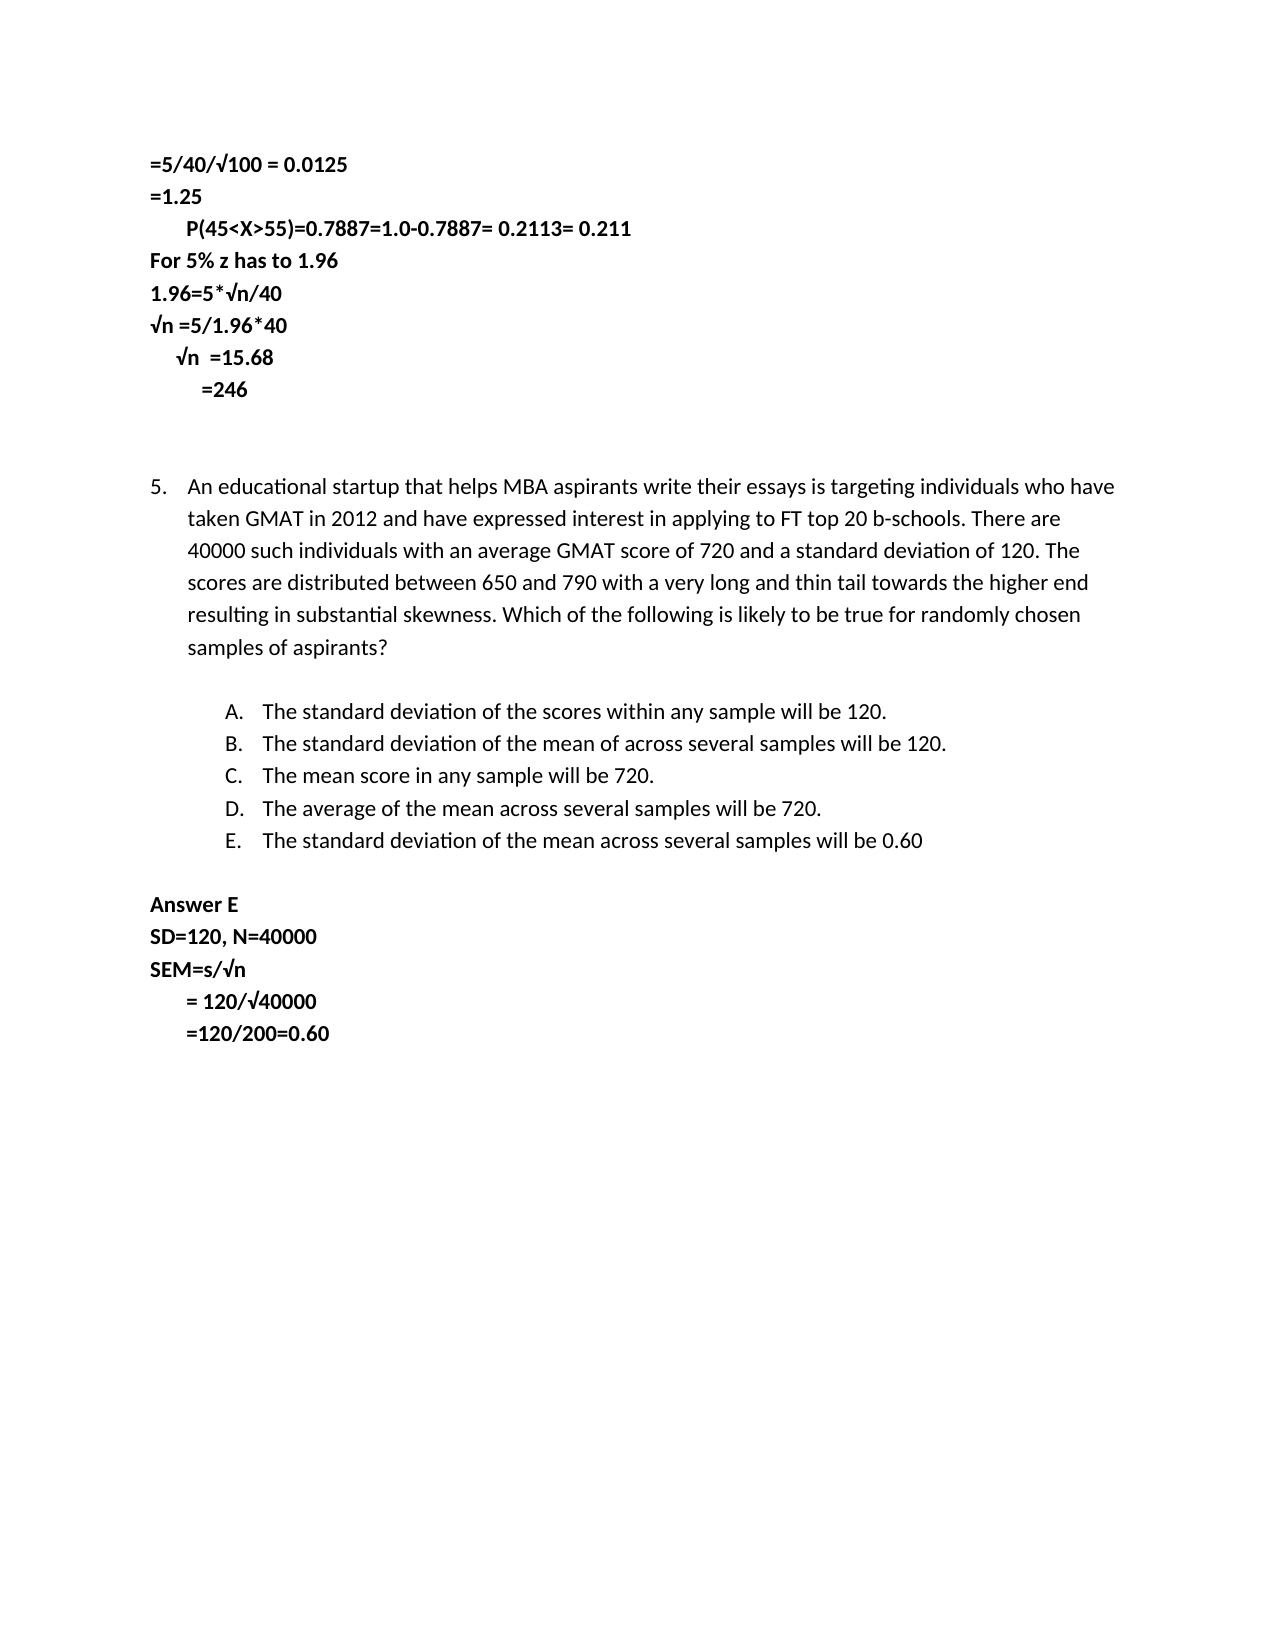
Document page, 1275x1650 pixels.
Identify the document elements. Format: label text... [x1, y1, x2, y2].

text =5/40/√100 = 0.0125 [150, 150, 1125, 178]
list An educational startup that helps MBA aspirants write their essays is targeting individuals who have taken GMAT in 2012 and have expressed interest in applying to FT top 20 b-schools. There are 40000 such individuals with an average GMAT score of 720 and a standard deviation of 120. The scores are distributed between 650 and 790 with a very long and thin tail towards the higher end resulting in substantial skewness. Which of the following is likely to be true for randomly chosen samples of aspirants? [150, 472, 1125, 661]
text SEM=s/√n [150, 955, 1125, 983]
text SD=120, N=40000 [150, 922, 1125, 951]
text √n =5/1.96*40 [150, 311, 1125, 339]
text =246 [150, 375, 1125, 403]
text For 5% z has to 1.96 [150, 247, 1125, 274]
text √n =15.68 [150, 343, 1125, 371]
text 1.96=5*√n/40 [150, 279, 1125, 307]
list The average of the mean across several samples will be 720. [225, 794, 1125, 822]
list The standard deviation of the mean of across several samples will be 120. [225, 729, 1125, 757]
text = 120/√40000 [150, 987, 1125, 1015]
text =1.25 [150, 182, 1125, 210]
text P(45<X>55)=0.7887=1.0-0.7887= 0.2113= 0.211 [150, 214, 1125, 242]
text Answer E [150, 890, 1125, 918]
text =120/200=0.60 [150, 1019, 1125, 1047]
list The mean score in any sample will be 720. [225, 762, 1125, 789]
list The standard deviation of the scores within any sample will be 120. [225, 697, 1125, 725]
list The standard deviation of the mean across several samples will be 0.60 [225, 826, 1125, 854]
